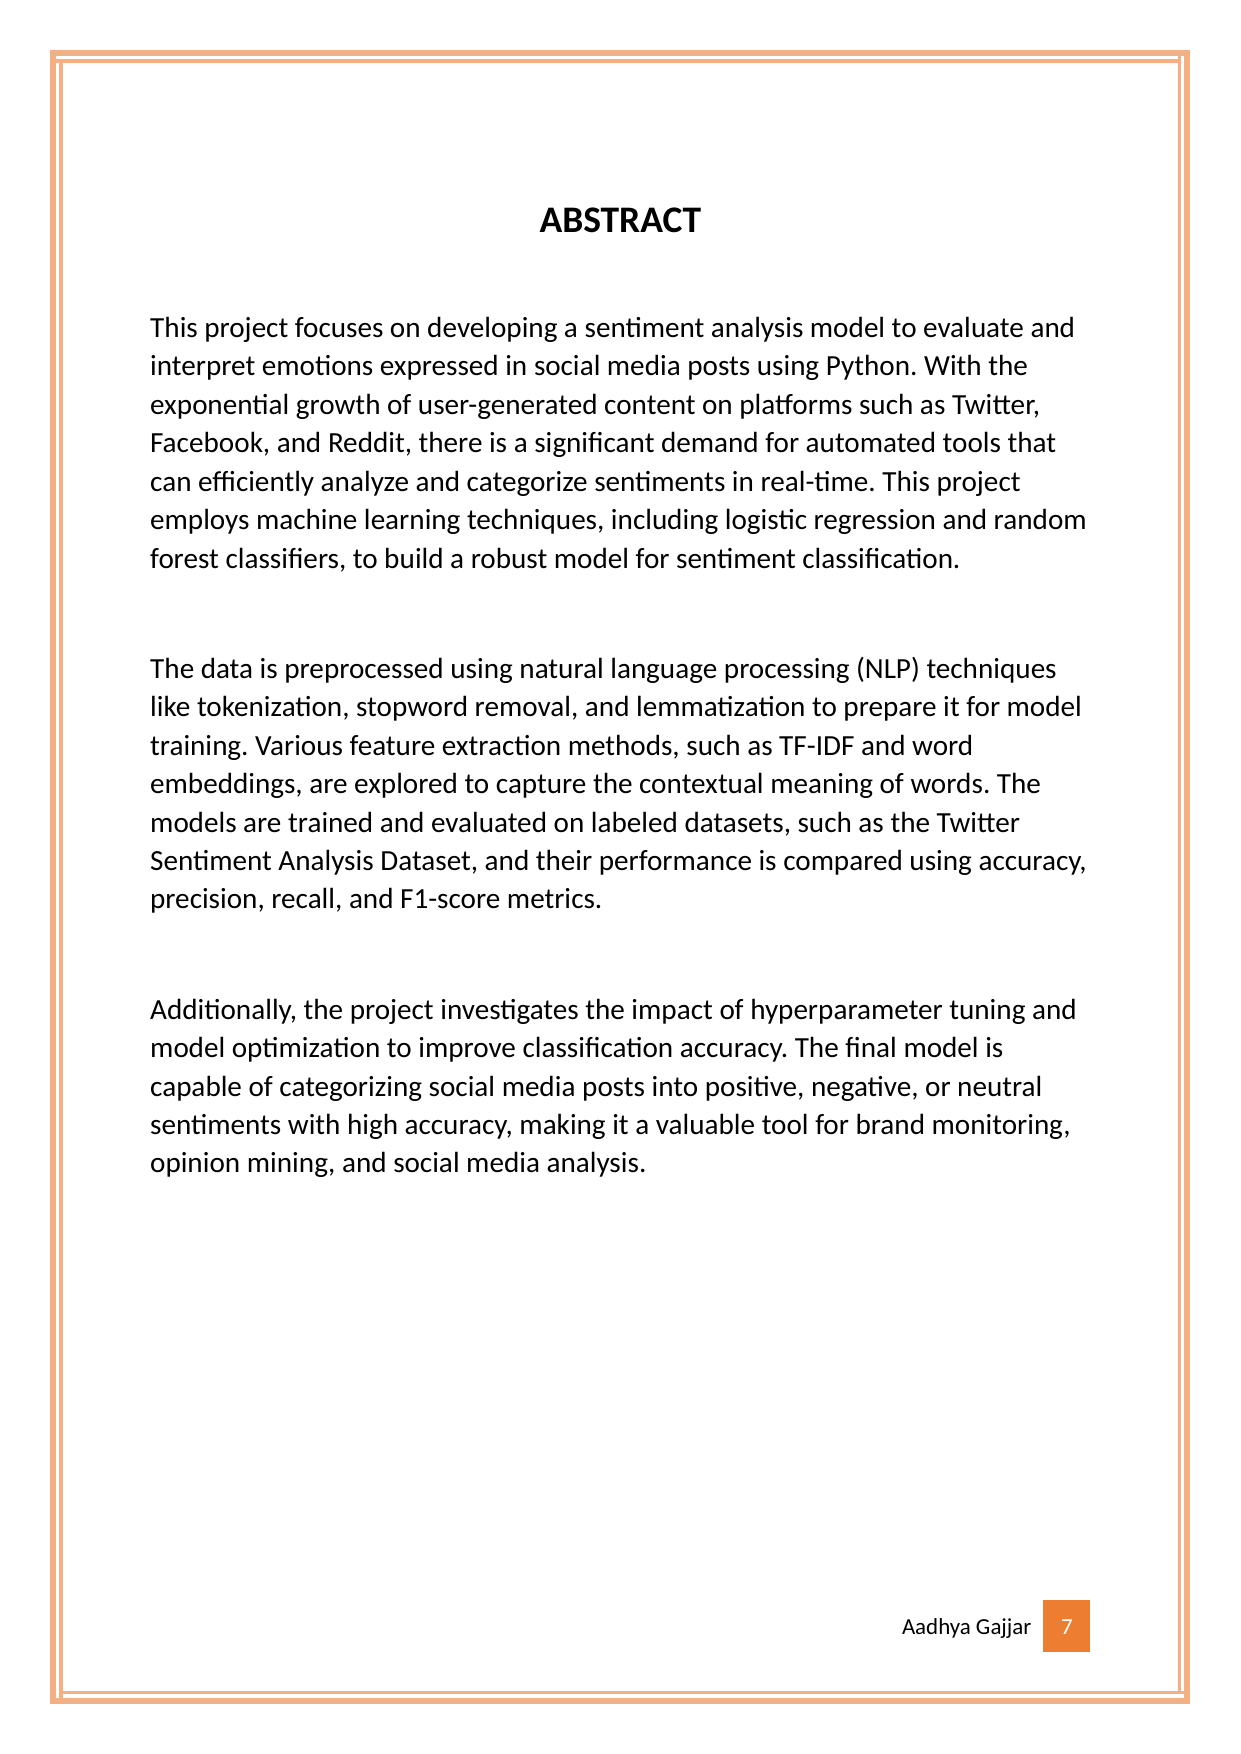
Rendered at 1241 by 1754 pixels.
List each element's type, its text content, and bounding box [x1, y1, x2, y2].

text This project focuses on developing a sentiment analysis model to evaluate and interpret emotions expressed in social media posts using Python. With the exponential growth of user-generated content on platforms such as Twitter, Facebook, and Reddit, there is a significant demand for automated tools that can efficiently analyze and categorize sentiments in real-time. This project employs machine learning techniques, including logistic regression and random forest classifiers, to build a robust model for sentiment classification. [150, 309, 1090, 575]
text Abstract [150, 196, 1090, 242]
text Additionally, the project investigates the impact of hyperparameter tuning and model optimization to improve classification accuracy. The final model is capable of categorizing social media posts into positive, negative, or neutral sentiments with high accuracy, making it a valuable tool for brand monitoring, opinion mining, and social media analysis. [150, 991, 1090, 1180]
text The data is preprocessed using natural language processing (NLP) techniques like tokenization, stopword removal, and lemmatization to prepare it for model training. Various feature extraction methods, such as TF-IDF and word embeddings, are explored to capture the contextual meaning of words. The models are trained and evaluated on labeled datasets, such as the Twitter Sentiment Analysis Dataset, and their performance is compared using accuracy, precision, recall, and F1-score metrics. [150, 650, 1090, 916]
